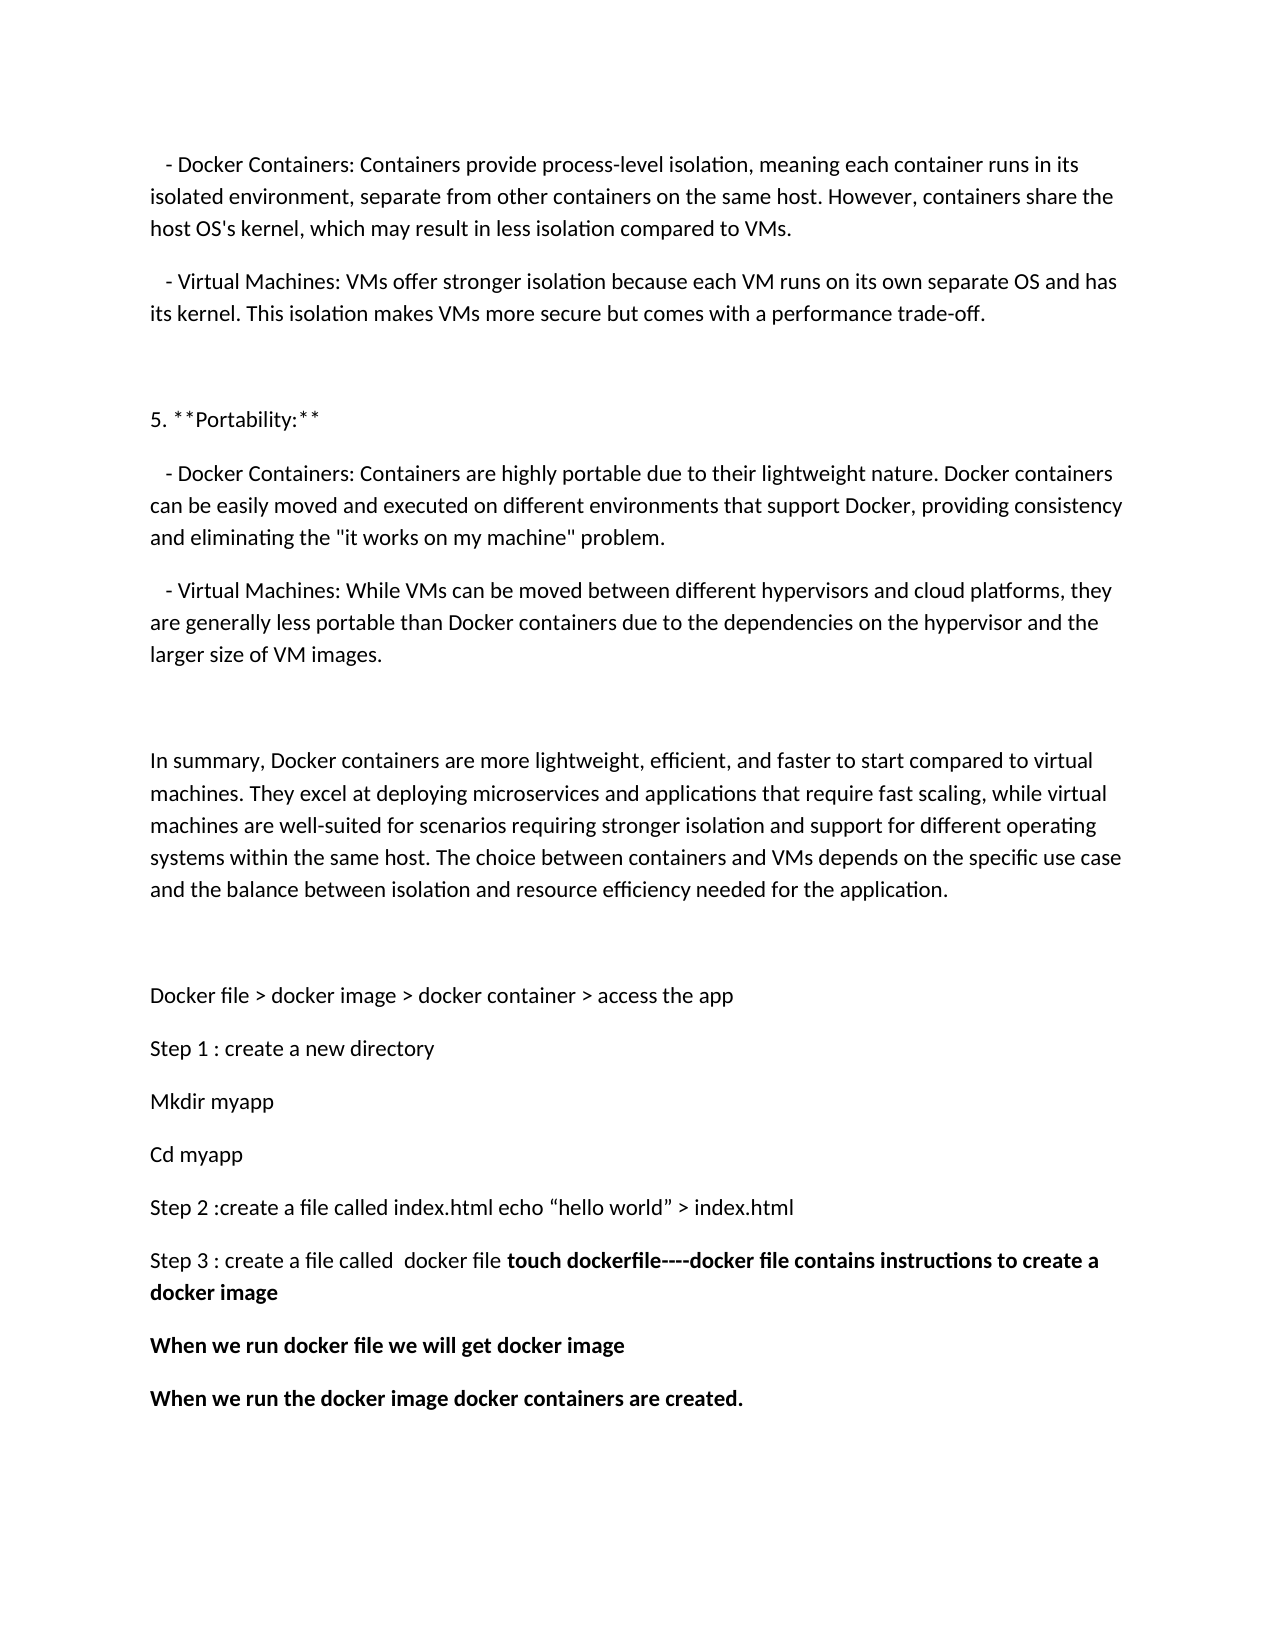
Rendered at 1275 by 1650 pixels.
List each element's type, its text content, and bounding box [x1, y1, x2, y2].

text Step 1 : create a new directory [150, 1034, 1125, 1062]
text Step 3 : create a file called docker file touch dockerfile----docker file contains instructions to create a docker image [150, 1246, 1125, 1307]
text - Virtual Machines: VMs offer stronger isolation because each VM runs on its own separate OS and has its kernel. This isolation makes VMs more secure but comes with a performance trade-off. [150, 267, 1125, 328]
text Docker file > docker image > docker container > access the app [150, 981, 1125, 1009]
text When we run docker file we will get docker image [150, 1332, 1125, 1359]
text - Virtual Machines: While VMs can be moved between different hypervisors and cloud platforms, they are generally less portable than Docker containers due to the dependencies on the hypervisor and the larger size of VM images. [150, 576, 1125, 668]
text - Docker Containers: Containers provide process-level isolation, meaning each container runs in its isolated environment, separate from other containers on the same host. However, containers share the host OS's kernel, which may result in less isolation compared to VMs. [150, 150, 1125, 242]
text Mkdir myapp [150, 1087, 1125, 1115]
text - Docker Containers: Containers are highly portable due to their lightweight nature. Docker containers can be easily moved and executed on different environments that support Docker, providing consistency and eliminating the "it works on my machine" problem. [150, 459, 1125, 551]
text Cd myapp [150, 1140, 1125, 1168]
text When we run the docker image docker containers are created. [150, 1384, 1125, 1413]
text 5. **Portability:** [150, 406, 1125, 434]
text In summary, Docker containers are more lightweight, efficient, and faster to start compared to virtual machines. They excel at deploying microservices and applications that require fast scaling, while virtual machines are well-suited for scenarios requiring stronger isolation and support for different operating systems within the same host. The choice between containers and VMs depends on the specific use case and the balance between isolation and resource efficiency needed for the application. [150, 746, 1125, 903]
text Step 2 :create a file called index.html echo “hello world” > index.html [150, 1193, 1125, 1221]
